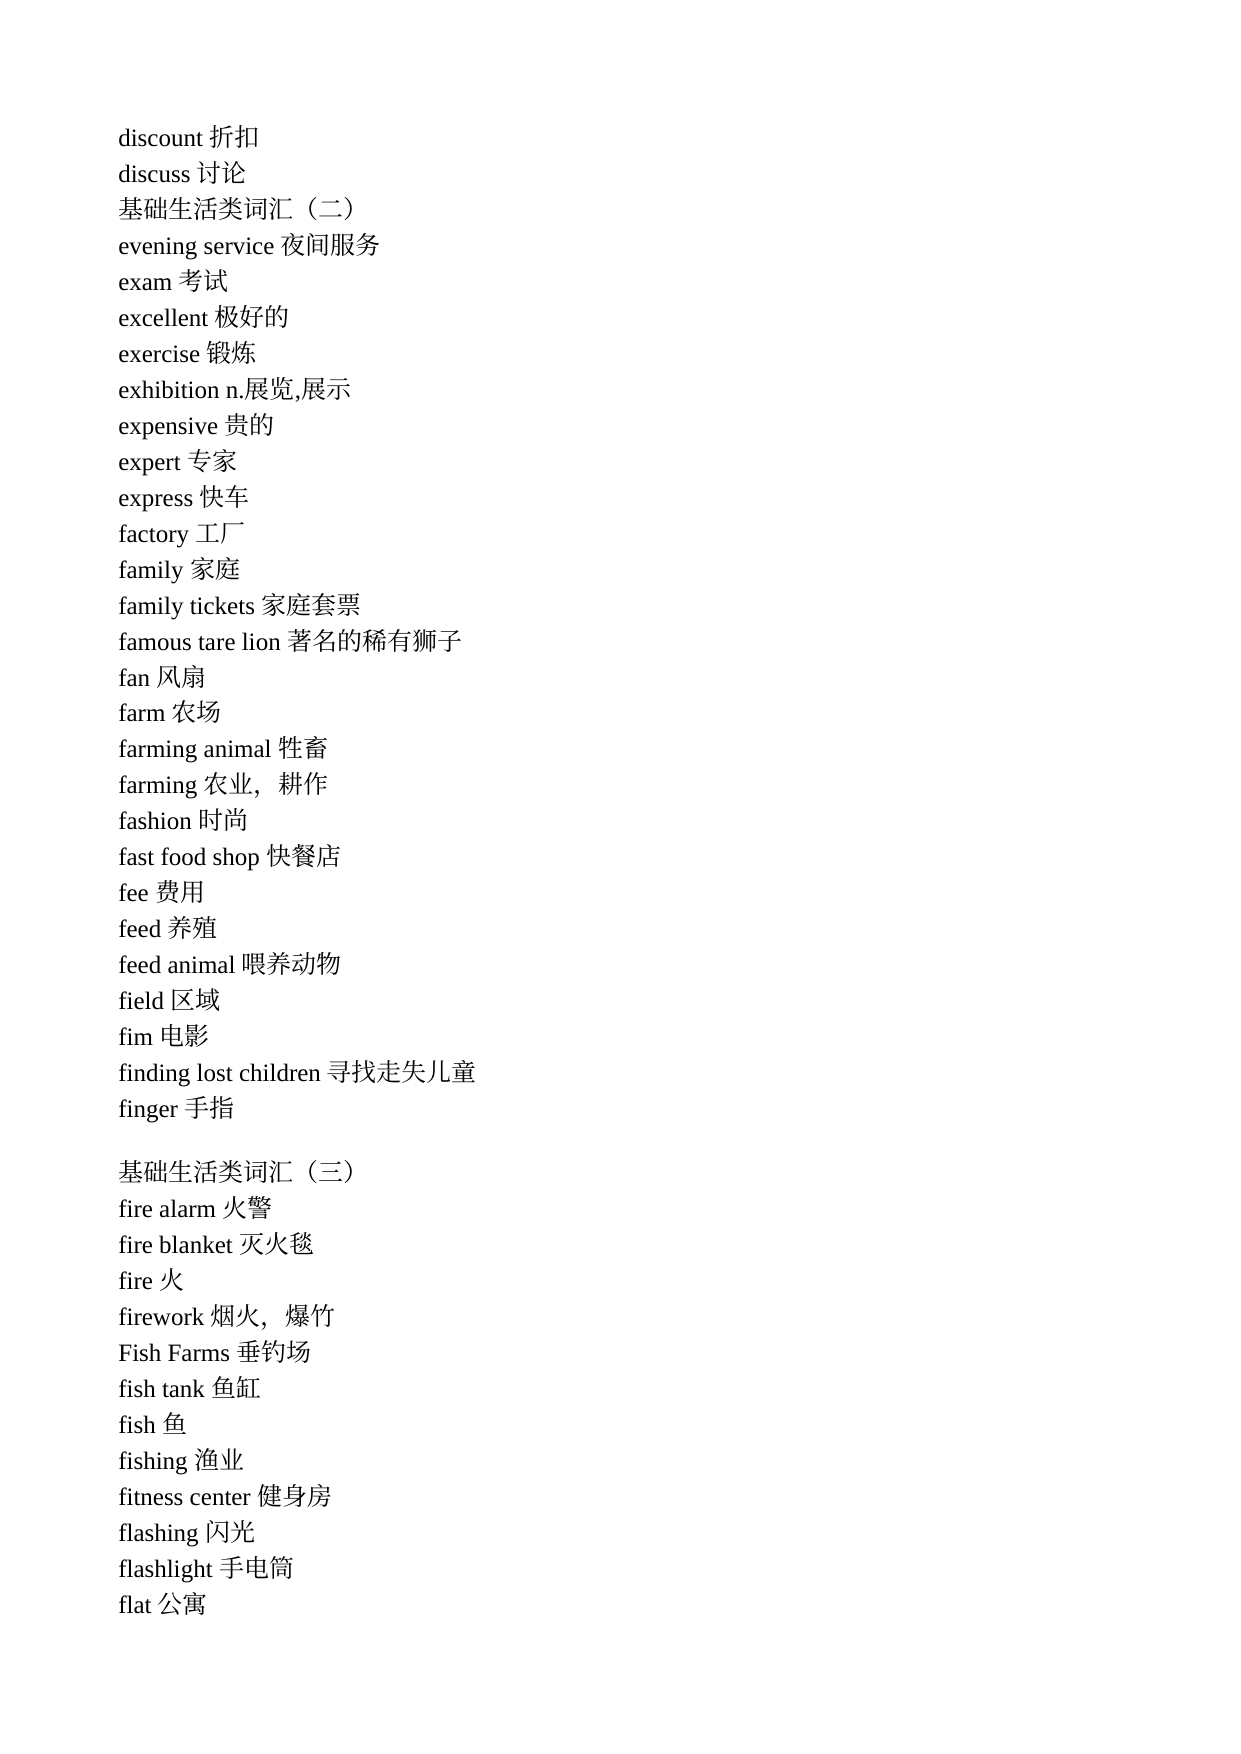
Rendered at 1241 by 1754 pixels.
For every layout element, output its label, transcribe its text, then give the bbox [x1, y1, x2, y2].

text firework 烟火，爆竹 [118, 1297, 1122, 1333]
text Fish Farms 垂钓场 [118, 1333, 1122, 1369]
text 基础生活类词汇（二） [118, 190, 1122, 226]
text exhibition n.展览,展示 [118, 370, 1122, 406]
text feed 养殖 [118, 909, 1122, 945]
text evening service 夜间服务 [118, 226, 1122, 262]
text flashing 闪光 [118, 1512, 1122, 1548]
text fire alarm 火警 [118, 1189, 1122, 1225]
text discount 折扣 [118, 118, 1122, 154]
text feed animal 喂养动物 [118, 945, 1122, 981]
text fish tank 鱼缸 [118, 1369, 1122, 1405]
text expert 专家 [118, 442, 1122, 477]
text finding lost children寻找走失儿童 [118, 1052, 1122, 1088]
text excellent 极好的 [118, 298, 1122, 334]
text field 区域 [118, 981, 1122, 1017]
text discuss 讨论 [118, 154, 1122, 190]
text farm 农场 [118, 693, 1122, 729]
text fee 费用 [118, 873, 1122, 909]
text exam 考试 [118, 262, 1122, 298]
text exercise 锻炼 [118, 334, 1122, 370]
text fashion 时尚 [118, 801, 1122, 837]
text fire blanket 灭火毯 [118, 1225, 1122, 1261]
text family tickets 家庭套票 [118, 585, 1122, 621]
text fire 火 [118, 1261, 1122, 1297]
text fishing 渔业 [118, 1441, 1122, 1477]
text fan 风扇 [118, 657, 1122, 693]
text finger 手指 [118, 1088, 1122, 1124]
text fim 电影 [118, 1017, 1122, 1052]
text famous tare lion 著名的稀有狮子 [118, 621, 1122, 657]
text fast food shop 快餐店 [118, 837, 1122, 873]
text fish 鱼 [118, 1405, 1122, 1441]
text flashlight 手电筒 [118, 1548, 1122, 1584]
text expensive 贵的 [118, 406, 1122, 442]
text express 快车 [118, 477, 1122, 513]
text farming 农业，耕作 [118, 765, 1122, 801]
text flat 公寓 [118, 1584, 1122, 1620]
text farming animal 牲畜 [118, 729, 1122, 765]
text family 家庭 [118, 549, 1122, 585]
text fitness center 健身房 [118, 1477, 1122, 1512]
text 基础生活类词汇（三） [118, 1124, 1122, 1189]
text factory 工厂 [118, 513, 1122, 549]
